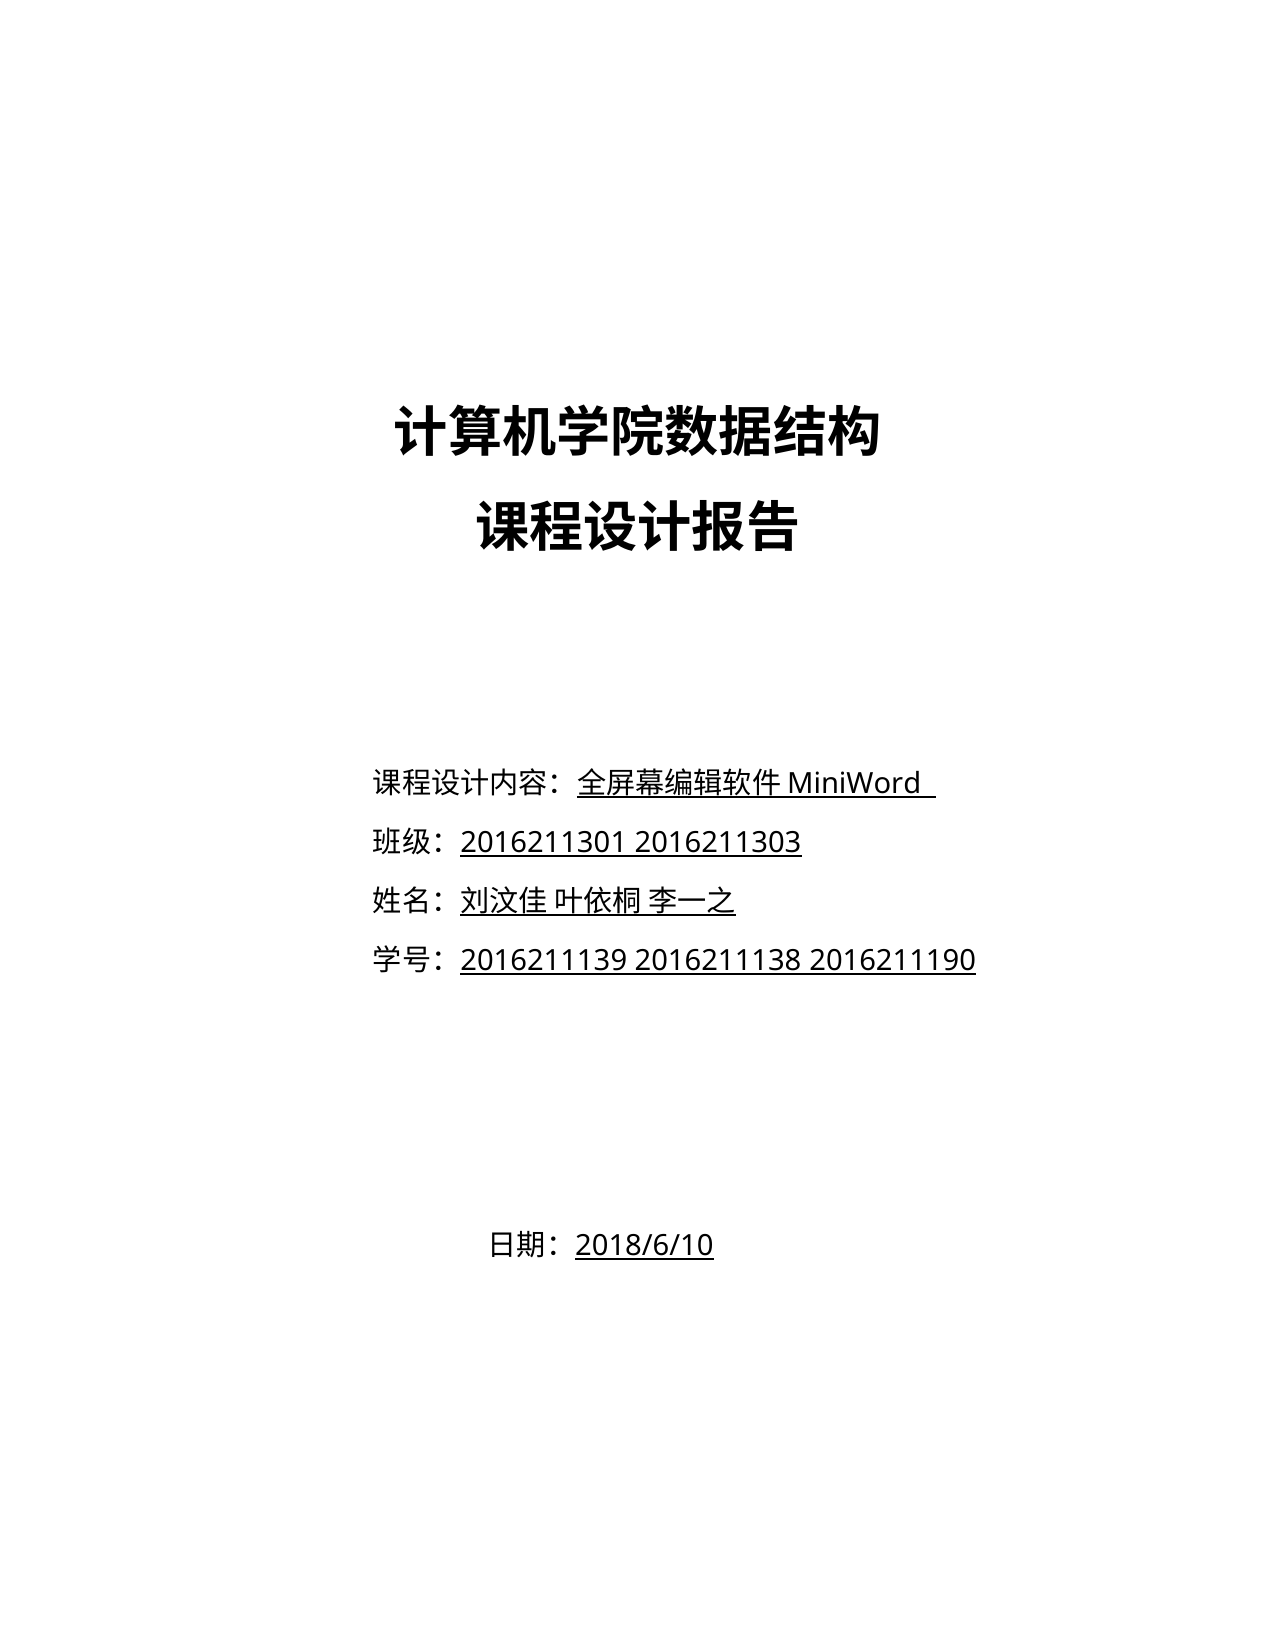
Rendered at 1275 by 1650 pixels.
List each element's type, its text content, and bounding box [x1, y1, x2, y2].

text 姓名：刘汶佳 叶依桐 李一之 [75, 878, 1200, 920]
text 计算机学院数据结构 [75, 389, 1200, 467]
text 班级：2016211301 2016211303 [75, 819, 1200, 861]
text 课程设计内容：全屏幕编辑软件MiniWord [75, 760, 1200, 802]
text 课程设计报告 [75, 484, 1200, 562]
text 日期：2018/6/10 [75, 1221, 1200, 1264]
text 学号：2016211139 2016211138 2016211190 [75, 937, 1200, 979]
